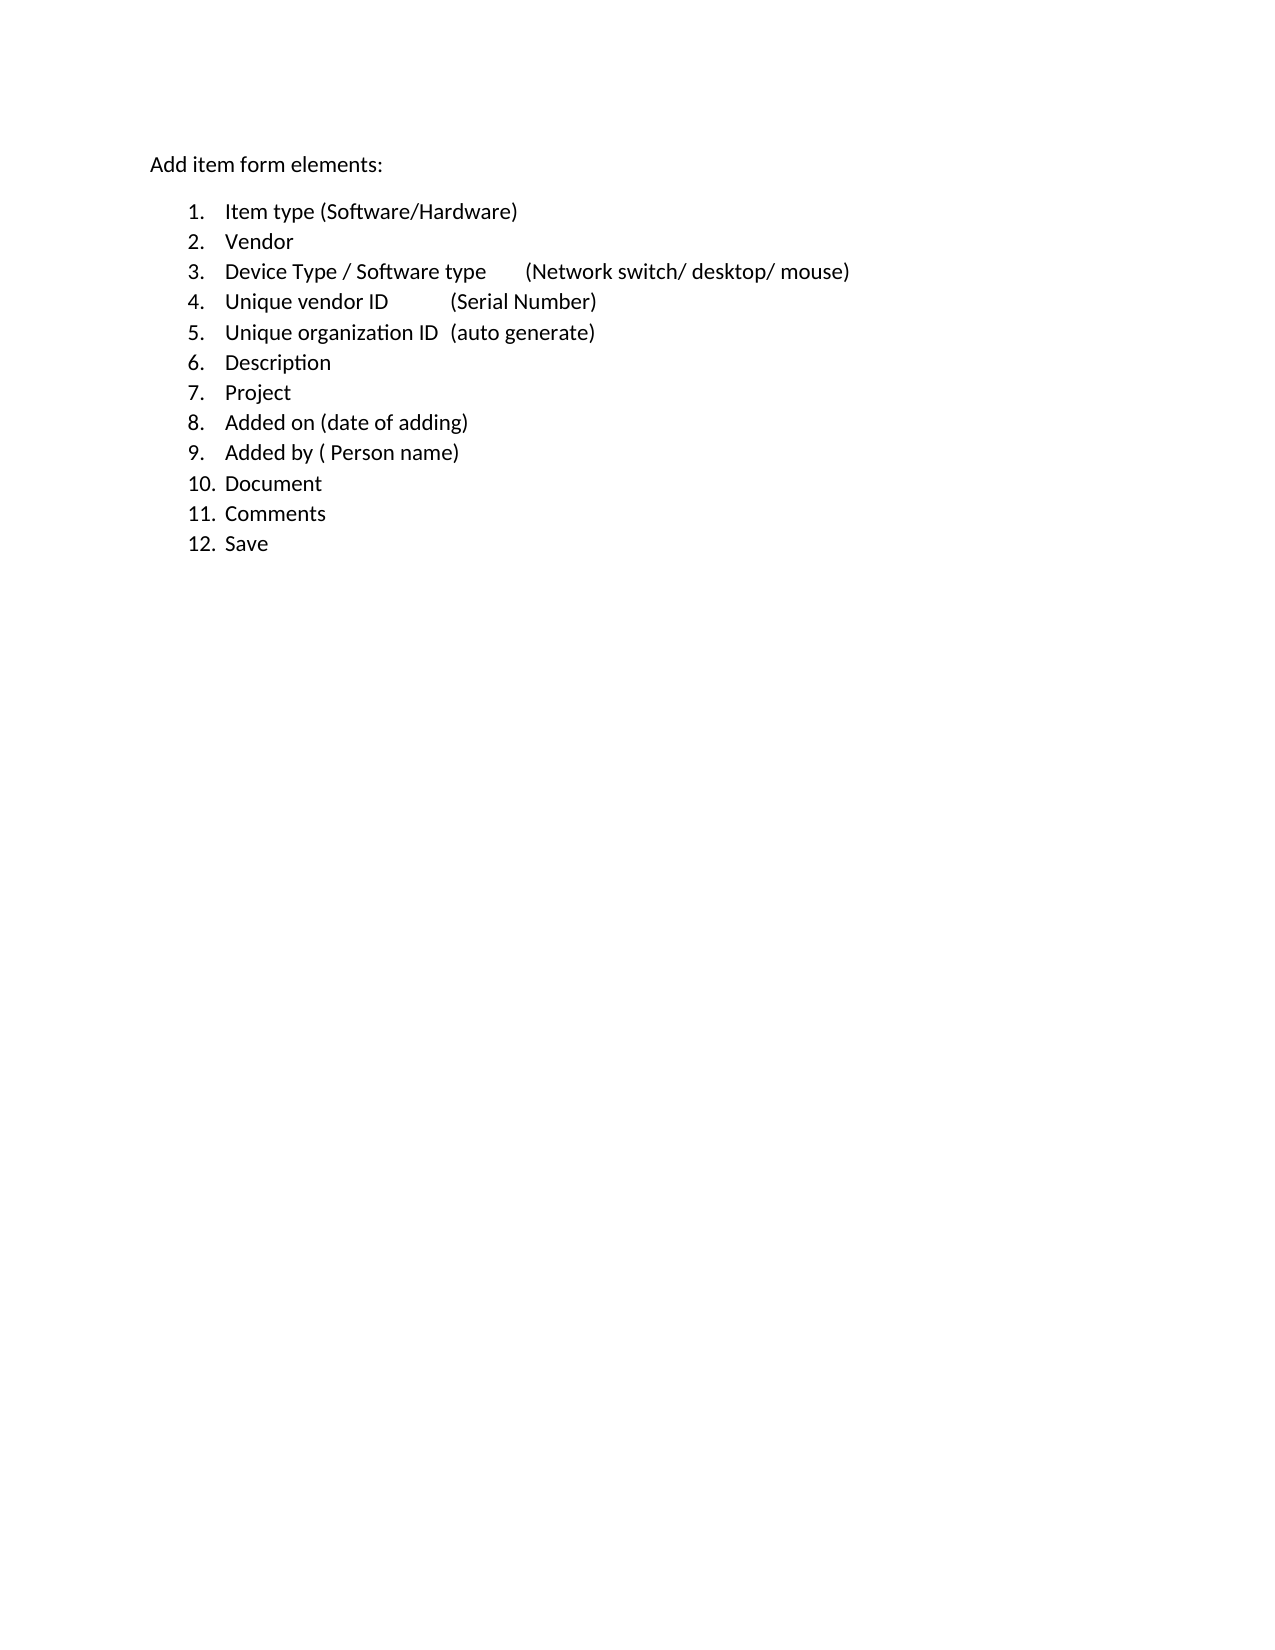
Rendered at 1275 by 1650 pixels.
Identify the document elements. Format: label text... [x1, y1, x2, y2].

list Save [187, 529, 1125, 557]
list Vendor [187, 227, 1125, 255]
list Unique organization ID (auto generate) [187, 318, 1125, 346]
list Added by ( Person name) [187, 438, 1125, 467]
list Added on (date of adding) [187, 408, 1125, 436]
text Add item form elements: [150, 150, 1125, 178]
list Document [187, 469, 1125, 497]
list Device Type / Software type (Network switch/ desktop/ mouse) [187, 257, 1125, 285]
list Unique vendor ID (Serial Number) [187, 287, 1125, 316]
list Description [187, 348, 1125, 376]
list Project [187, 378, 1125, 406]
list Comments [187, 499, 1125, 527]
list Item type (Software/Hardware) [187, 197, 1125, 225]
